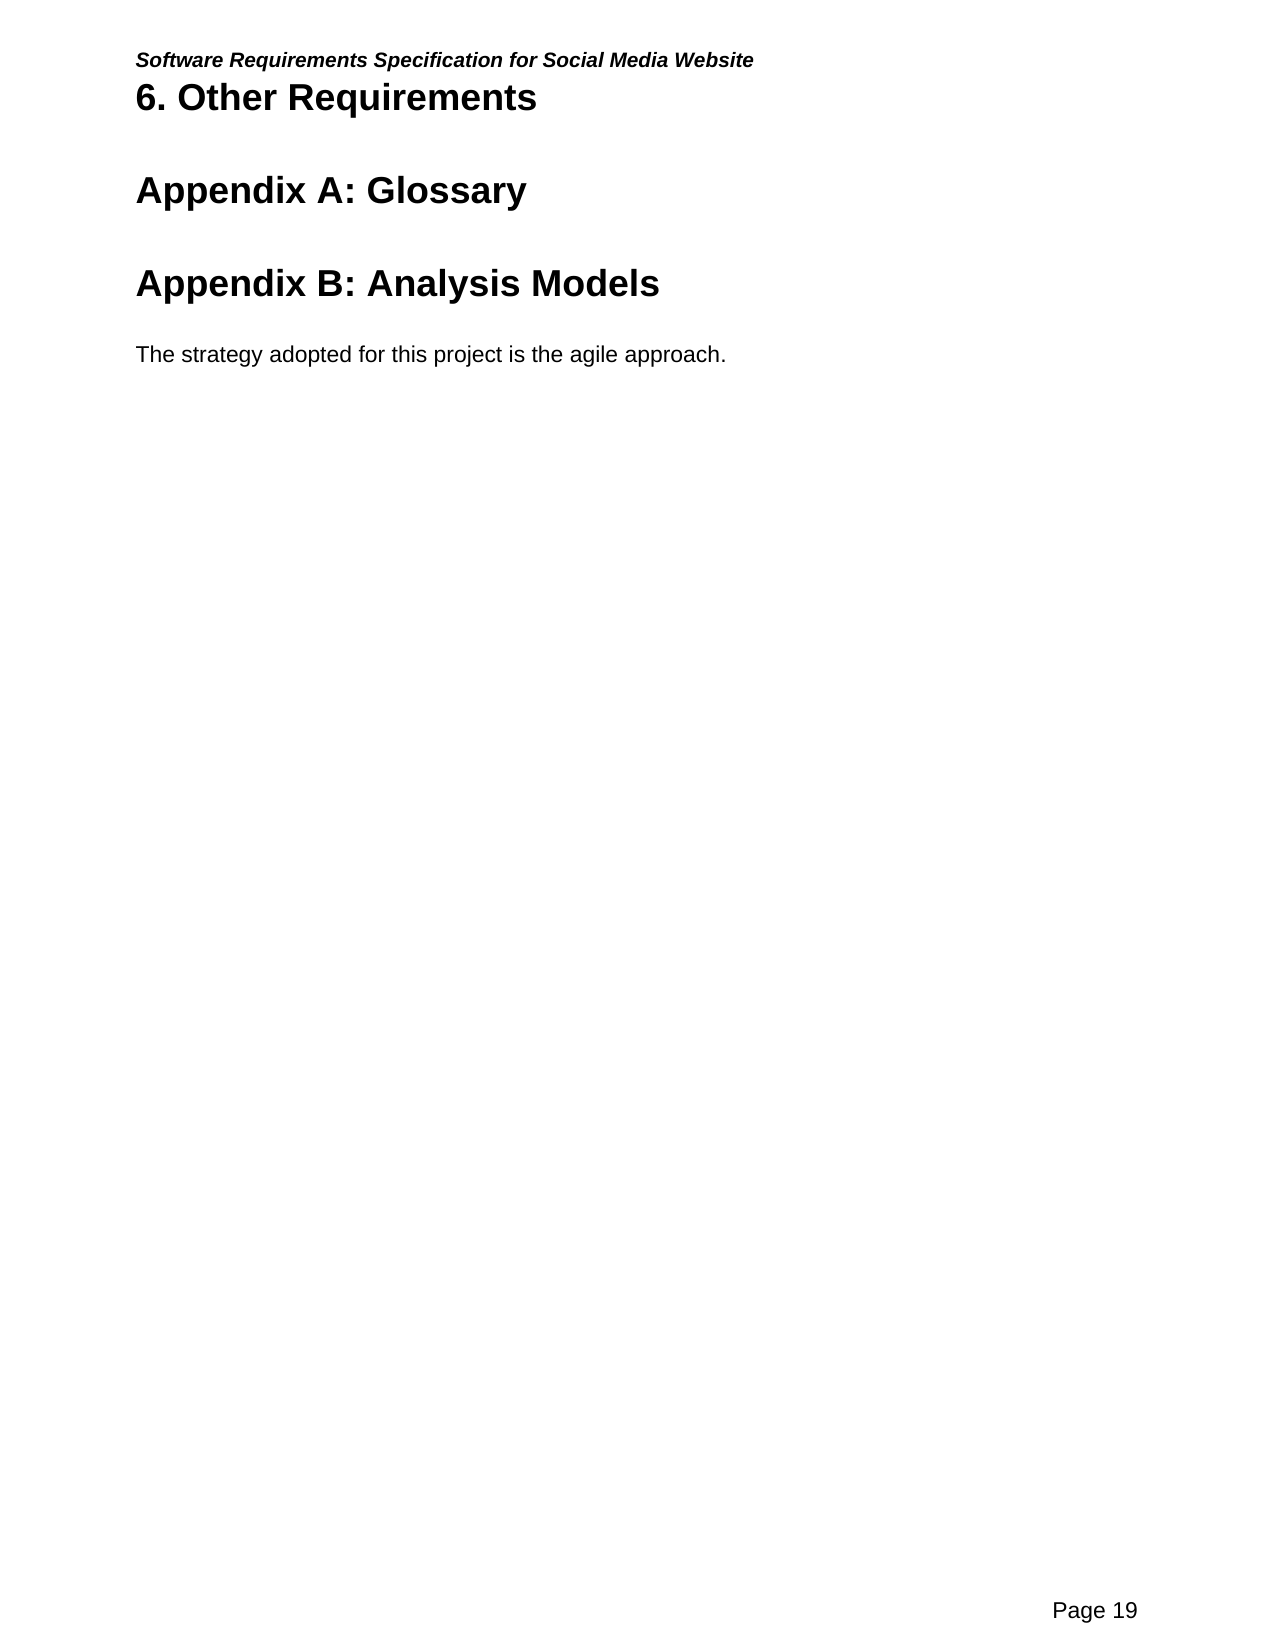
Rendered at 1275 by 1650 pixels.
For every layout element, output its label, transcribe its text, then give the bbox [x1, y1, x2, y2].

subtitle 6. Other Requirements [135, 75, 1137, 118]
subtitle Appendix B: Analysis Models [135, 262, 1137, 305]
subtitle Appendix A: Glossary [135, 168, 1137, 212]
text The strategy adopted for this project is the agile approach. [135, 342, 1121, 367]
